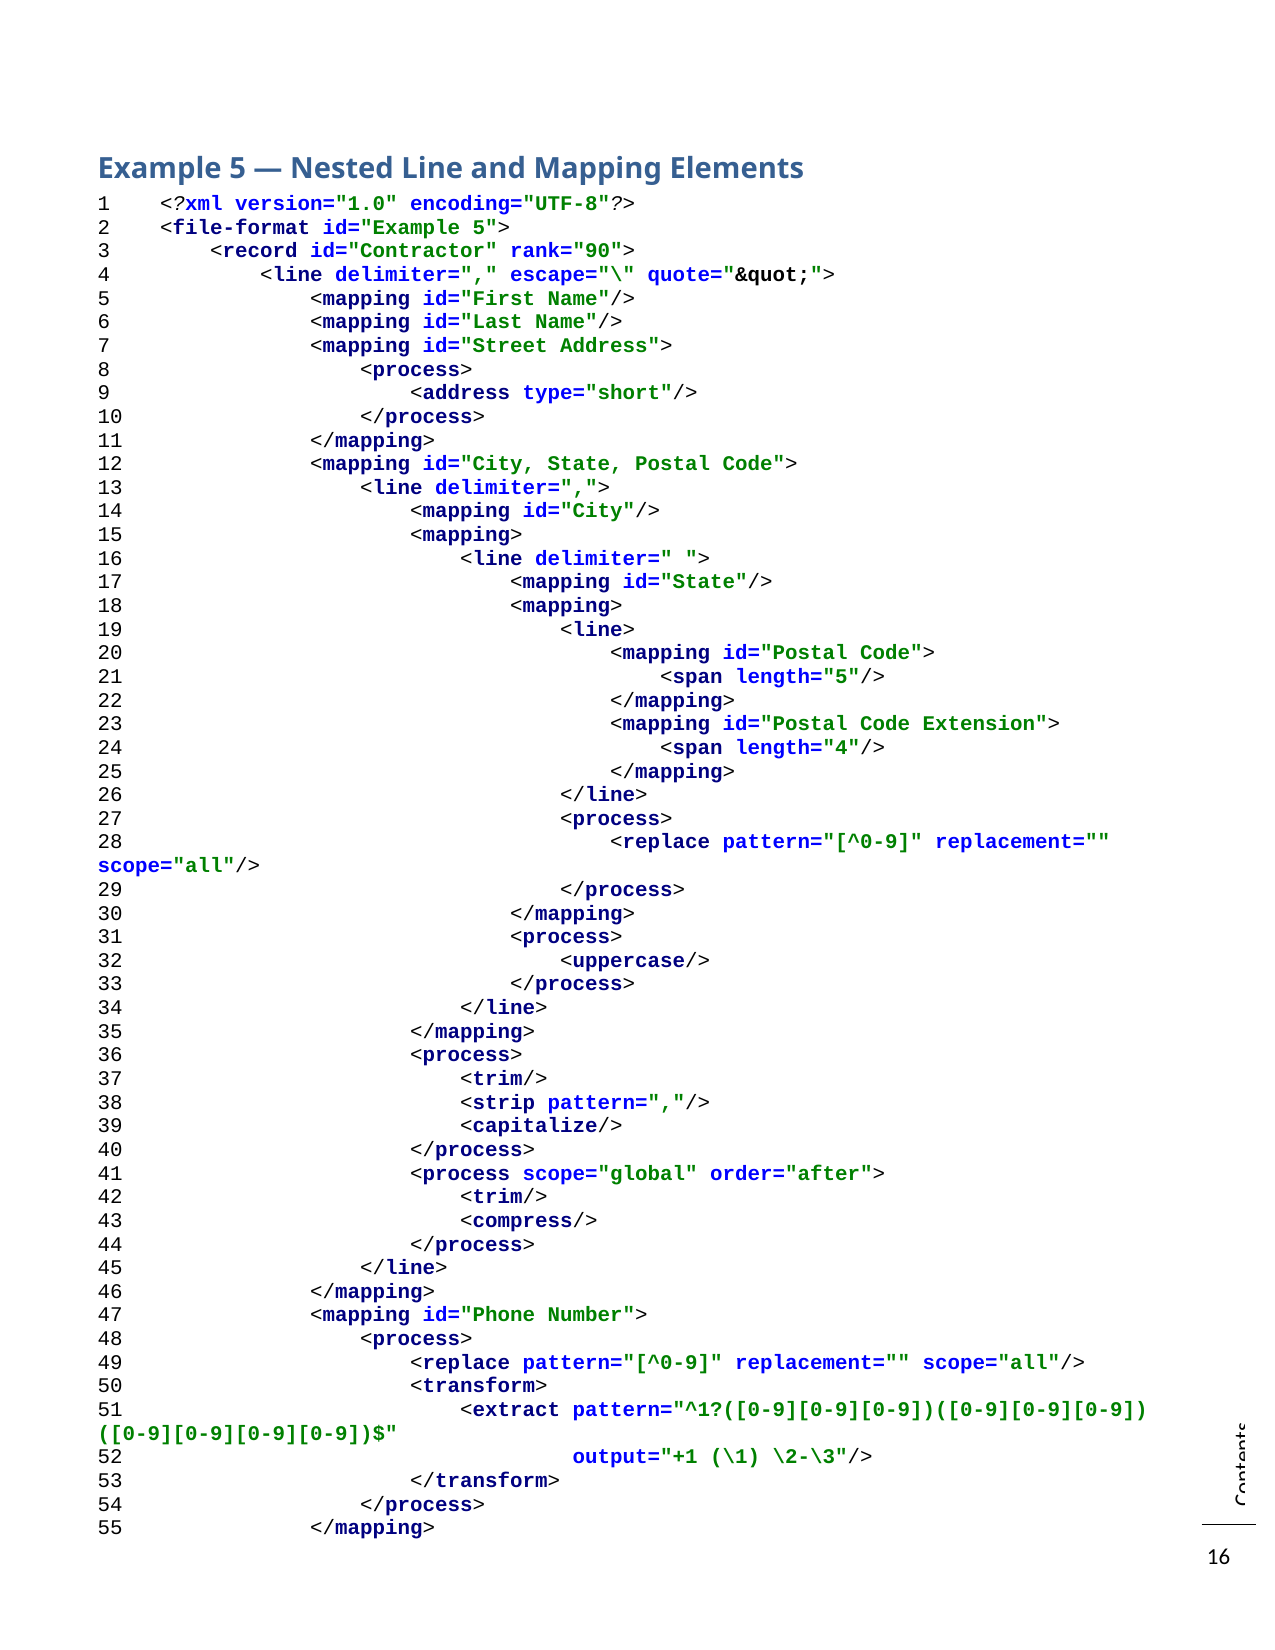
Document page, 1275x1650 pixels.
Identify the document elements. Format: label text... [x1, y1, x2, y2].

text 13 <line delimiter=","> [97, 477, 1177, 501]
text 51 <extract pattern="^1?([0-9][0-9][0-9])([0-9][0-9][0-9])([0-9][0-9][0-9][0-9])$" [97, 1399, 1177, 1446]
text 46 </mapping> [97, 1281, 1177, 1304]
text 19 <line> [97, 619, 1177, 642]
text 11 </mapping> [97, 429, 1177, 453]
text 30 </mapping> [97, 902, 1177, 926]
text 9 <address type="short"/> [97, 382, 1177, 406]
text 50 <transform> [97, 1375, 1177, 1399]
text 21 <span length="5"/> [97, 666, 1177, 690]
text 38 <strip pattern=","/> [97, 1092, 1177, 1115]
text 7 <mapping id="Street Address"> [97, 335, 1177, 359]
text 34 </line> [97, 997, 1177, 1021]
text 3 <record id="Contractor" rank="90"> [97, 240, 1177, 264]
text 4 <line delimiter="," escape="\" quote="&quot;"> [97, 264, 1177, 288]
text 37 <trim/> [97, 1068, 1177, 1092]
text 1 <?xml version="1.0" encoding="UTF-8"?> [97, 193, 1177, 217]
text 31 <process> [97, 926, 1177, 950]
text 49 <replace pattern="[^0-9]" replacement="" scope="all"/> [97, 1352, 1177, 1375]
text 54 </process> [97, 1494, 1177, 1517]
text 27 <process> [97, 808, 1177, 832]
text 40 </process> [97, 1139, 1177, 1163]
text 23 <mapping id="Postal Code Extension"> [97, 713, 1177, 737]
text 15 <mapping> [97, 524, 1177, 548]
text 44 </process> [97, 1233, 1177, 1257]
text 8 <process> [97, 359, 1177, 382]
text 6 <mapping id="Last Name"/> [97, 311, 1177, 335]
text 32 <uppercase/> [97, 950, 1177, 973]
text 36 <process> [97, 1044, 1177, 1068]
text 39 <capitalize/> [97, 1115, 1177, 1139]
text 52 output="+1 (\1) \2-\3"/> [97, 1446, 1177, 1470]
text 33 </process> [97, 973, 1177, 997]
subtitle Example 5 — Nested Line and Mapping Elements [97, 147, 1177, 187]
text 22 </mapping> [97, 690, 1177, 713]
text 14 <mapping id="City"/> [97, 501, 1177, 524]
text 17 <mapping id="State"/> [97, 571, 1177, 595]
text 45 </line> [97, 1257, 1177, 1281]
text 47 <mapping id="Phone Number"> [97, 1304, 1177, 1328]
text 28 <replace pattern="[^0-9]" replacement="" scope="all"/> [97, 832, 1177, 879]
text 26 </line> [97, 784, 1177, 808]
text 25 </mapping> [97, 761, 1177, 784]
text 10 </process> [97, 406, 1177, 429]
text 24 <span length="4"/> [97, 737, 1177, 761]
text 2 <file-format id="Example 5"> [97, 217, 1177, 240]
text 5 <mapping id="First Name"/> [97, 288, 1177, 311]
text 53 </transform> [97, 1470, 1177, 1494]
text 48 <process> [97, 1328, 1177, 1352]
text 12 <mapping id="City, State, Postal Code"> [97, 453, 1177, 477]
text 29 </process> [97, 879, 1177, 902]
text 41 <process scope="global" order="after"> [97, 1163, 1177, 1186]
text 16 <line delimiter=" "> [97, 548, 1177, 571]
text 35 </mapping> [97, 1021, 1177, 1044]
text 55 </mapping> [97, 1517, 1177, 1541]
text 42 <trim/> [97, 1186, 1177, 1210]
text 43 <compress/> [97, 1210, 1177, 1233]
text 18 <mapping> [97, 595, 1177, 619]
text 20 <mapping id="Postal Code"> [97, 642, 1177, 666]
